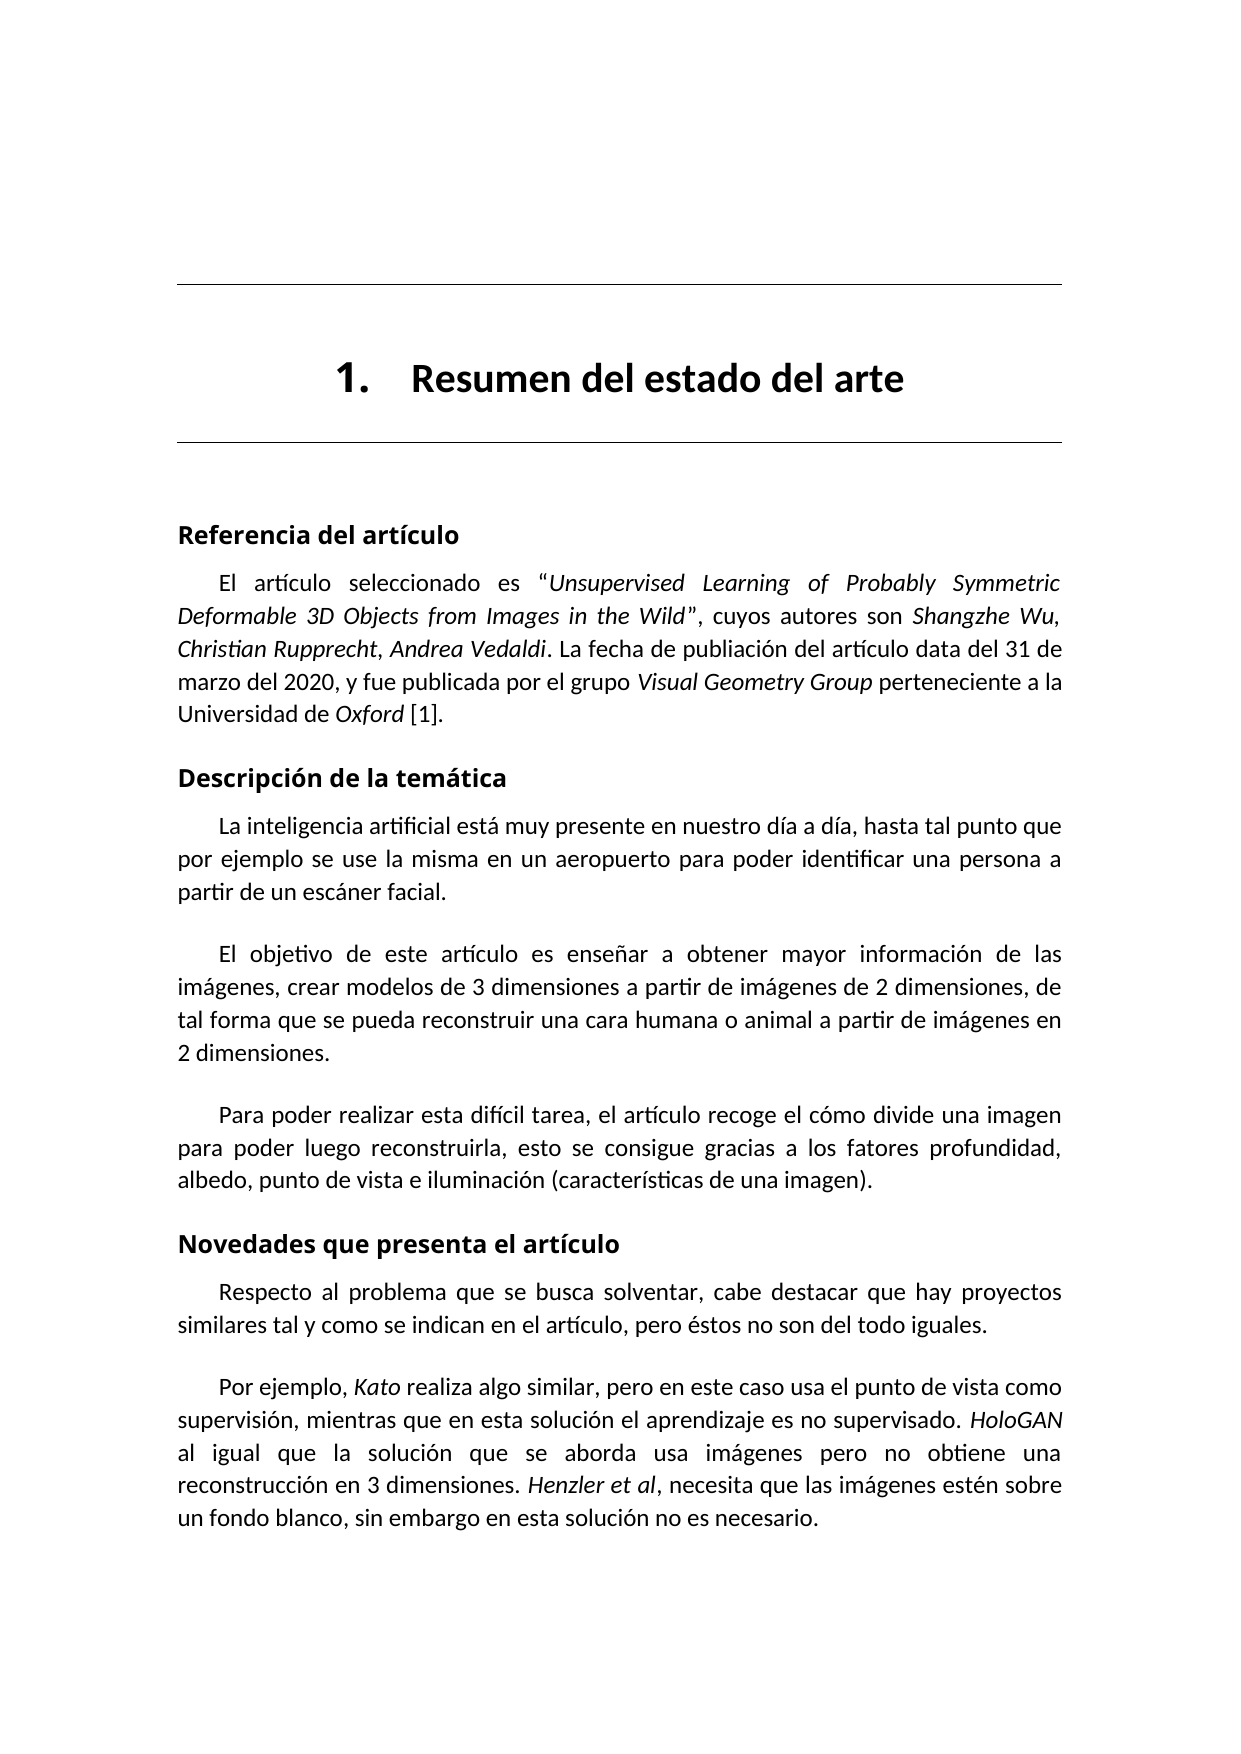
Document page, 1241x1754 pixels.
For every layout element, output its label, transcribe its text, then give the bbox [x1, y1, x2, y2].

subtitle Novedades que presenta el artículo [177, 1227, 1063, 1261]
table_header Resumen del estado del arte [177, 285, 1062, 442]
subtitle Descripción de la temática [177, 761, 1063, 795]
text Respecto al problema que se busca solventar, cabe destacar que hay proyectos similares tal y como se indican en el artículo, pero éstos no son del todo iguales. [177, 1276, 1063, 1339]
text Para poder realizar esta difícil tarea, el artículo recoge el cómo divide una imagen para poder luego reconstruirla, esto se consigue gracias a los fatores profundidad, albedo, punto de vista e iluminación (características de una imagen). [177, 1099, 1063, 1195]
subtitle Referencia del artículo [177, 518, 1063, 552]
text El artículo seleccionado es “Unsupervised Learning of Probably Symmetric Deformable 3D Objects from Images in the Wild”, cuyos autores son Shangzhe Wu, Christian Rupprecht, Andrea Vedaldi. La fecha de publiación del artículo data del 31 de marzo del 2020, y fue publicada por el grupo Visual Geometry Group perteneciente a la Universidad de Oxford [1]. [177, 567, 1063, 729]
text La inteligencia artificial está muy presente en nuestro día a día, hasta tal punto que por ejemplo se use la misma en un aeropuerto para poder identificar una persona a partir de un escáner facial. [177, 810, 1063, 906]
text El objetivo de este artículo es enseñar a obtener mayor información de las imágenes, crear modelos de 3 dimensiones a partir de imágenes de 2 dimensiones, de tal forma que se pueda reconstruir una cara humana o animal a partir de imágenes en 2 dimensiones. [177, 938, 1063, 1067]
text Por ejemplo, Kato realiza algo similar, pero en este caso usa el punto de vista como supervisión, mientras que en esta solución el aprendizaje es no supervisado. HoloGAN al igual que la solución que se aborda usa imágenes pero no obtiene una reconstrucción en 3 dimensiones. Henzler et al, necesita que las imágenes estén sobre un fondo blanco, sin embargo en esta solución no es necesario. [177, 1371, 1063, 1533]
